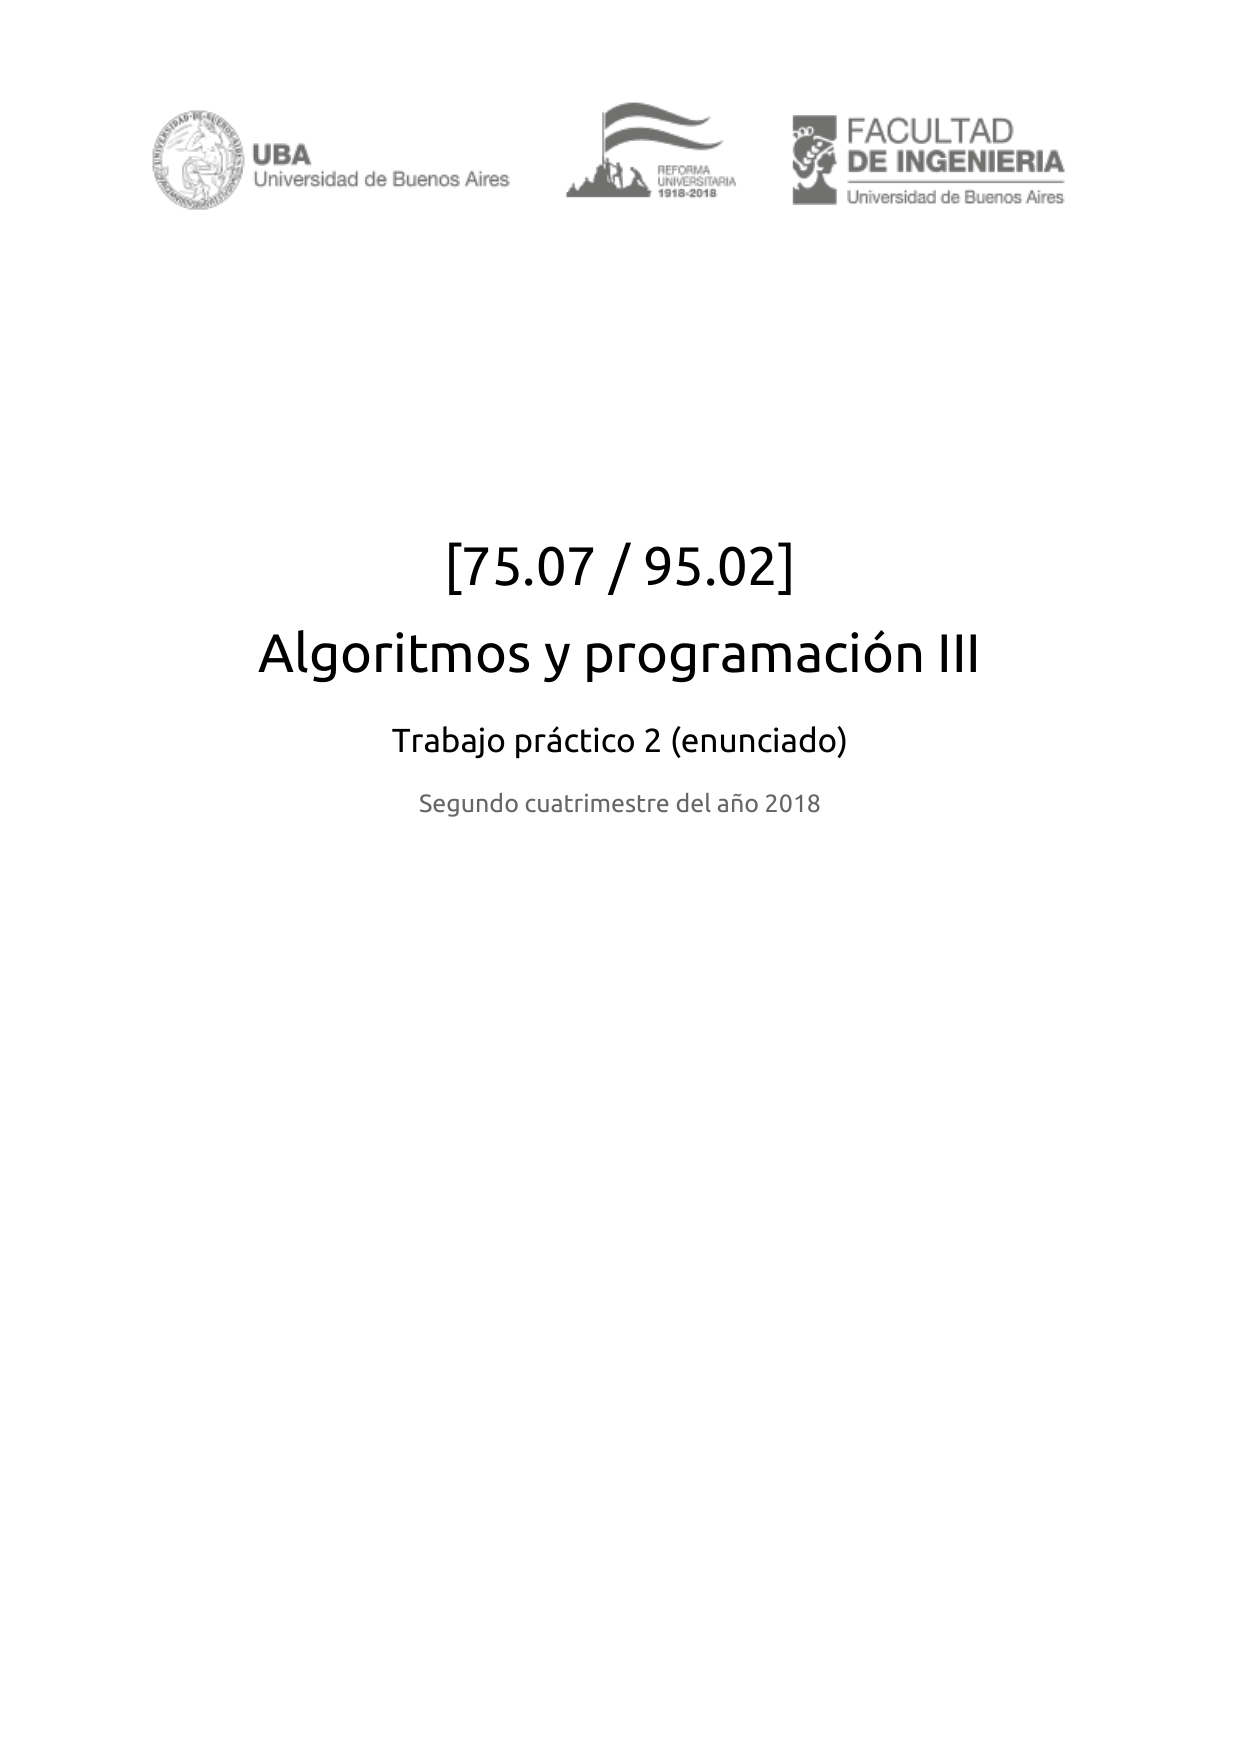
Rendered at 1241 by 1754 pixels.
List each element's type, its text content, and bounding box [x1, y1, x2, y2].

title Algoritmos y programación III [150, 621, 1090, 683]
subtitle Trabajo práctico 2 (enunciado) [150, 721, 1090, 759]
title [75.07 / 95.02] [150, 533, 1090, 596]
subtitle Segundo cuatrimestre del año 2018 [150, 788, 1090, 817]
picture [150, 86, 1091, 216]
